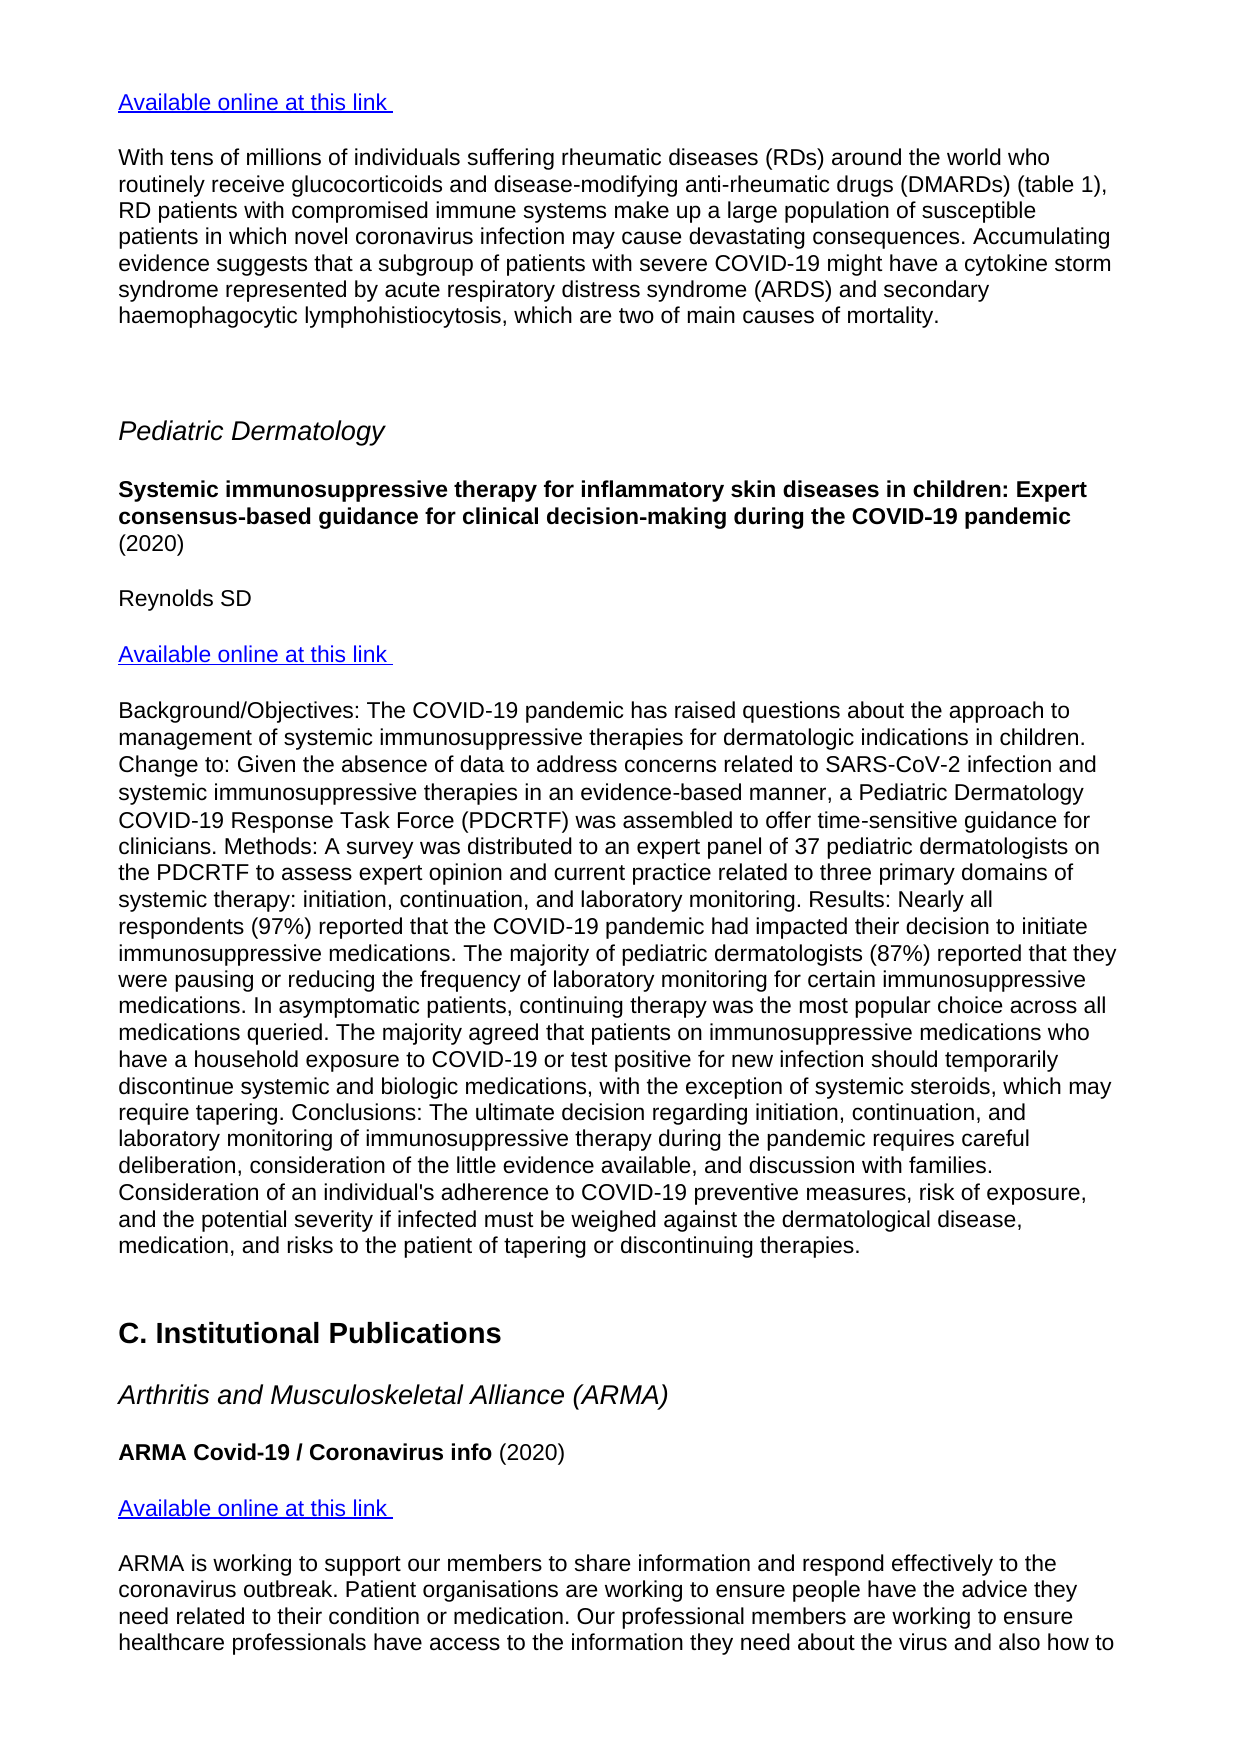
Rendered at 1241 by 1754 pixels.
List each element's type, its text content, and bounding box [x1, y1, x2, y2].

text Systemic immunosuppressive therapy for inflammatory skin diseases in children: Expert consensus‐based guidance for clinical decision‐making during the COVID‐19 pandemic (2020) [118, 476, 1122, 556]
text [118, 1550, 1122, 1656]
text Reynolds SD [118, 585, 1122, 612]
text ARMA Covid-19 / Coronavirus info (2020) [118, 1439, 1122, 1465]
text Available online at this link [118, 641, 1122, 667]
subtitle Arthritis and Musculoskeletal Alliance (ARMA) [118, 1379, 1122, 1410]
subtitle Pediatric Dermatology [118, 415, 1122, 447]
subtitle C. Institutional Publications [118, 1316, 1122, 1350]
text Available online at this link [118, 1494, 1122, 1521]
text With tens of millions of individuals suffering rheumatic diseases (RDs) around the world who routinely receive glucocorticoids and disease-modifying anti-rheumatic drugs (DMARDs) (table 1), RD patients with compromised immune systems make up a large population of susceptible patients in which novel coronavirus infection may cause devastating consequences. Accumulating evidence suggests that a subgroup of patients with severe COVID-19 might have a cytokine storm syndrome represented by acute respiratory distress syndrome (ARDS) and secondary haemophagocytic lymphohistiocytosis, which are two of main causes of mortality. [118, 144, 1122, 329]
text Available online at this link [118, 89, 1122, 115]
text Background/Objectives: The COVID‐19 pandemic has raised questions about the approach to management of systemic immunosuppressive therapies for dermatologic indications in children. Change to: Given the absence of data to address concerns related to SARS‐CoV‐2 infection and systemic immunosuppressive therapies in an evidence‐based manner, a Pediatric Dermatology COVID‐19 Response Task Force (PDCRTF) was assembled to offer time‐sensitive guidance for clinicians. Methods: A survey was distributed to an expert panel of 37 pediatric dermatologists on the PDCRTF to assess expert opinion and current practice related to three primary domains of systemic therapy: initiation, continuation, and laboratory monitoring. Results: Nearly all respondents (97%) reported that the COVID‐19 pandemic had impacted their decision to initiate immunosuppressive medications. The majority of pediatric dermatologists (87%) reported that they were pausing or reducing the frequency of laboratory monitoring for certain immunosuppressive medications. In asymptomatic patients, continuing therapy was the most popular choice across all medications queried. The majority agreed that patients on immunosuppressive medications who have a household exposure to COVID‐19 or test positive for new infection should temporarily discontinue systemic and biologic medications, with the exception of systemic steroids, which may require tapering. Conclusions: The ultimate decision regarding initiation, continuation, and laboratory monitoring of immunosuppressive therapy during the pandemic requires careful deliberation, consideration of the little evidence available, and discussion with families. Consideration of an individual's adherence to COVID‐19 preventive measures, risk of exposure, and the potential severity if infected must be weighed against the dermatological disease, medication, and risks to the patient of tapering or discontinuing therapies. [118, 696, 1122, 1258]
